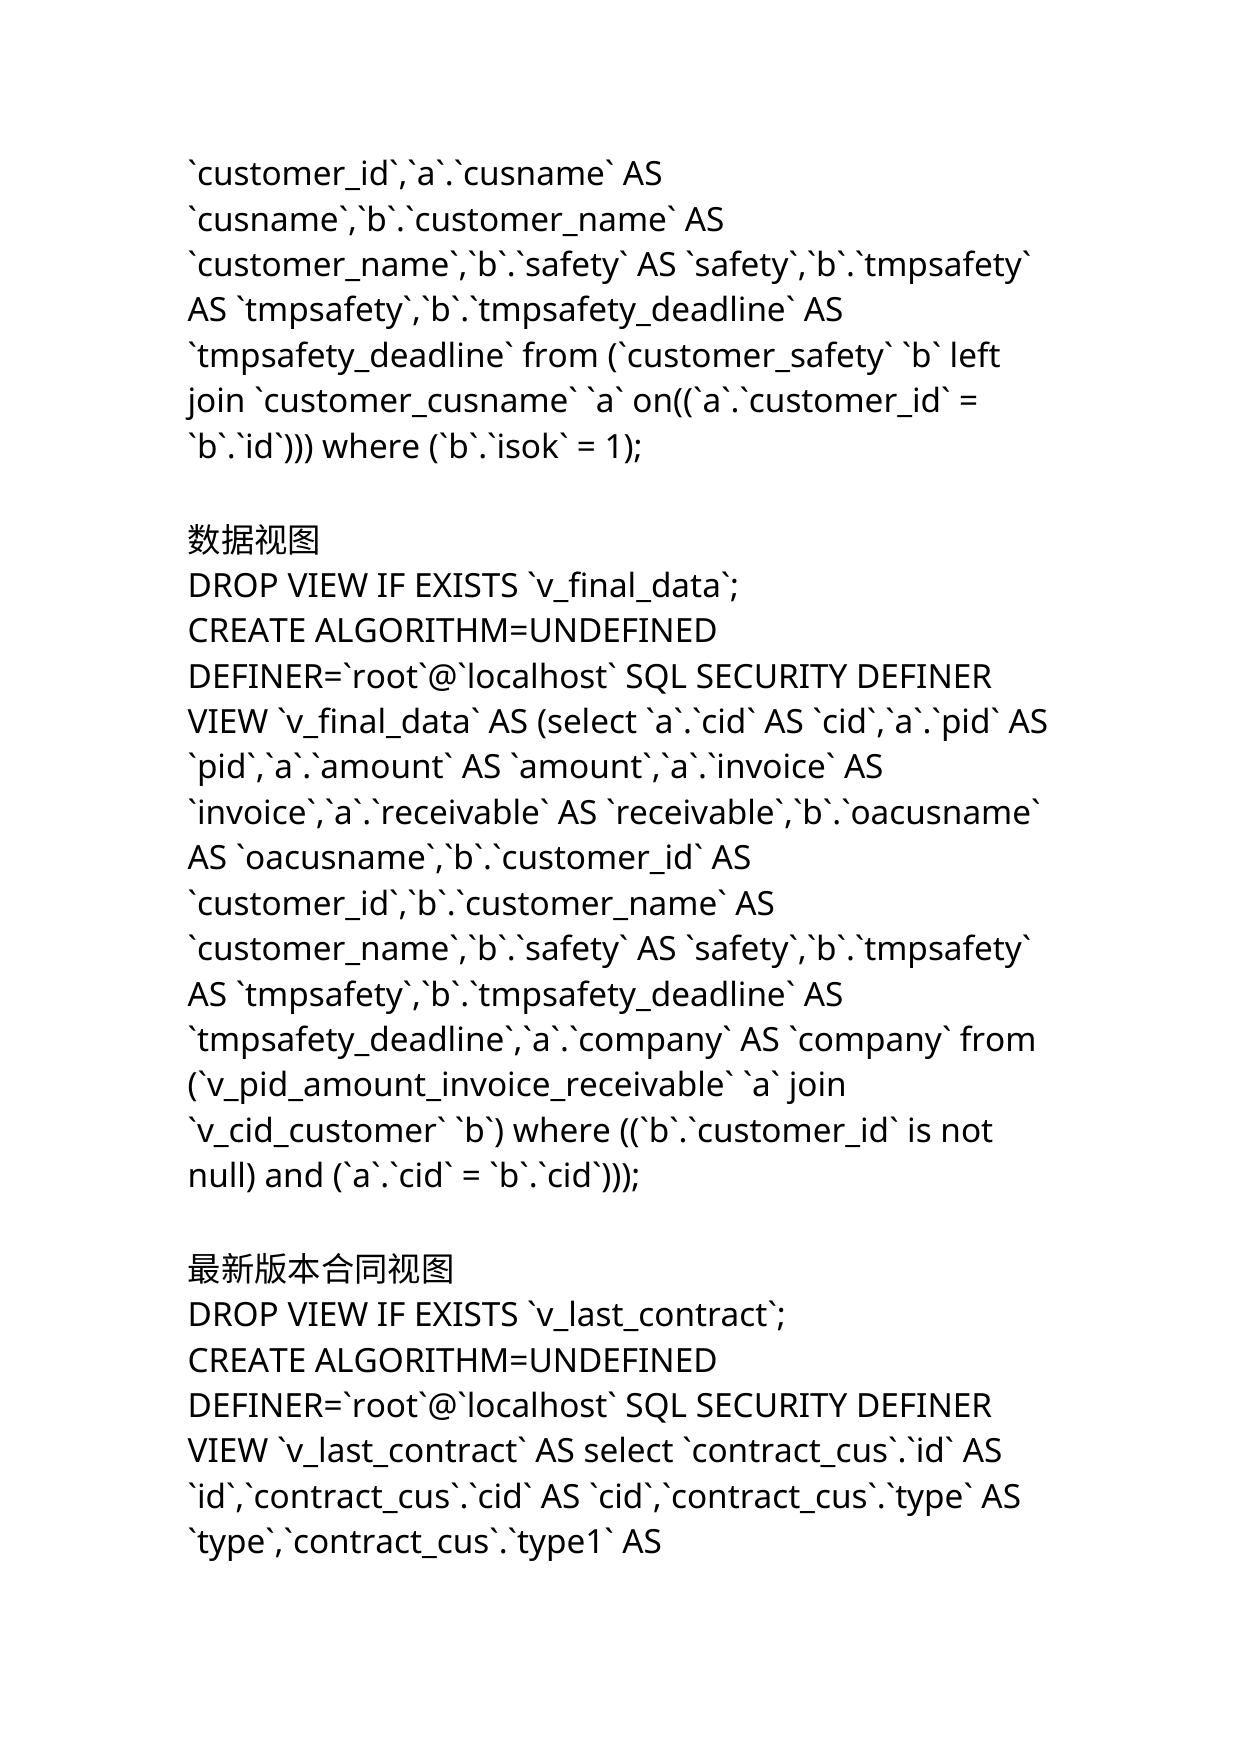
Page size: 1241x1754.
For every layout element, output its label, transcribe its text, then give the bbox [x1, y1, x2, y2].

text CREATE ALGORITHM=UNDEFINED DEFINER=`root`@`localhost` SQL SECURITY DEFINER VIEW `v_final_data` AS (select `a`.`cid` AS `cid`,`a`.`pid` AS `pid`,`a`.`amount` AS `amount`,`a`.`invoice` AS `invoice`,`a`.`receivable` AS `receivable`,`b`.`oacusname` AS `oacusname`,`b`.`customer_id` AS `customer_id`,`b`.`customer_name` AS `customer_name`,`b`.`safety` AS `safety`,`b`.`tmpsafety` AS `tmpsafety`,`b`.`tmpsafety_deadline` AS `tmpsafety_deadline`,`a`.`company` AS `company` from (`v_pid_amount_invoice_receivable` `a` join `v_cid_customer` `b`) where ((`b`.`customer_id` is not null) and (`a`.`cid` = `b`.`cid`))); [187, 607, 1053, 1197]
text DROP VIEW IF EXISTS `v_last_contract`; [187, 1291, 1053, 1336]
text 数据视图 [187, 513, 1053, 562]
text 最新版本合同视图 [187, 1243, 1053, 1291]
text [187, 1336, 1053, 1563]
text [187, 150, 1053, 468]
text DROP VIEW IF EXISTS `v_final_data`; [187, 562, 1053, 607]
